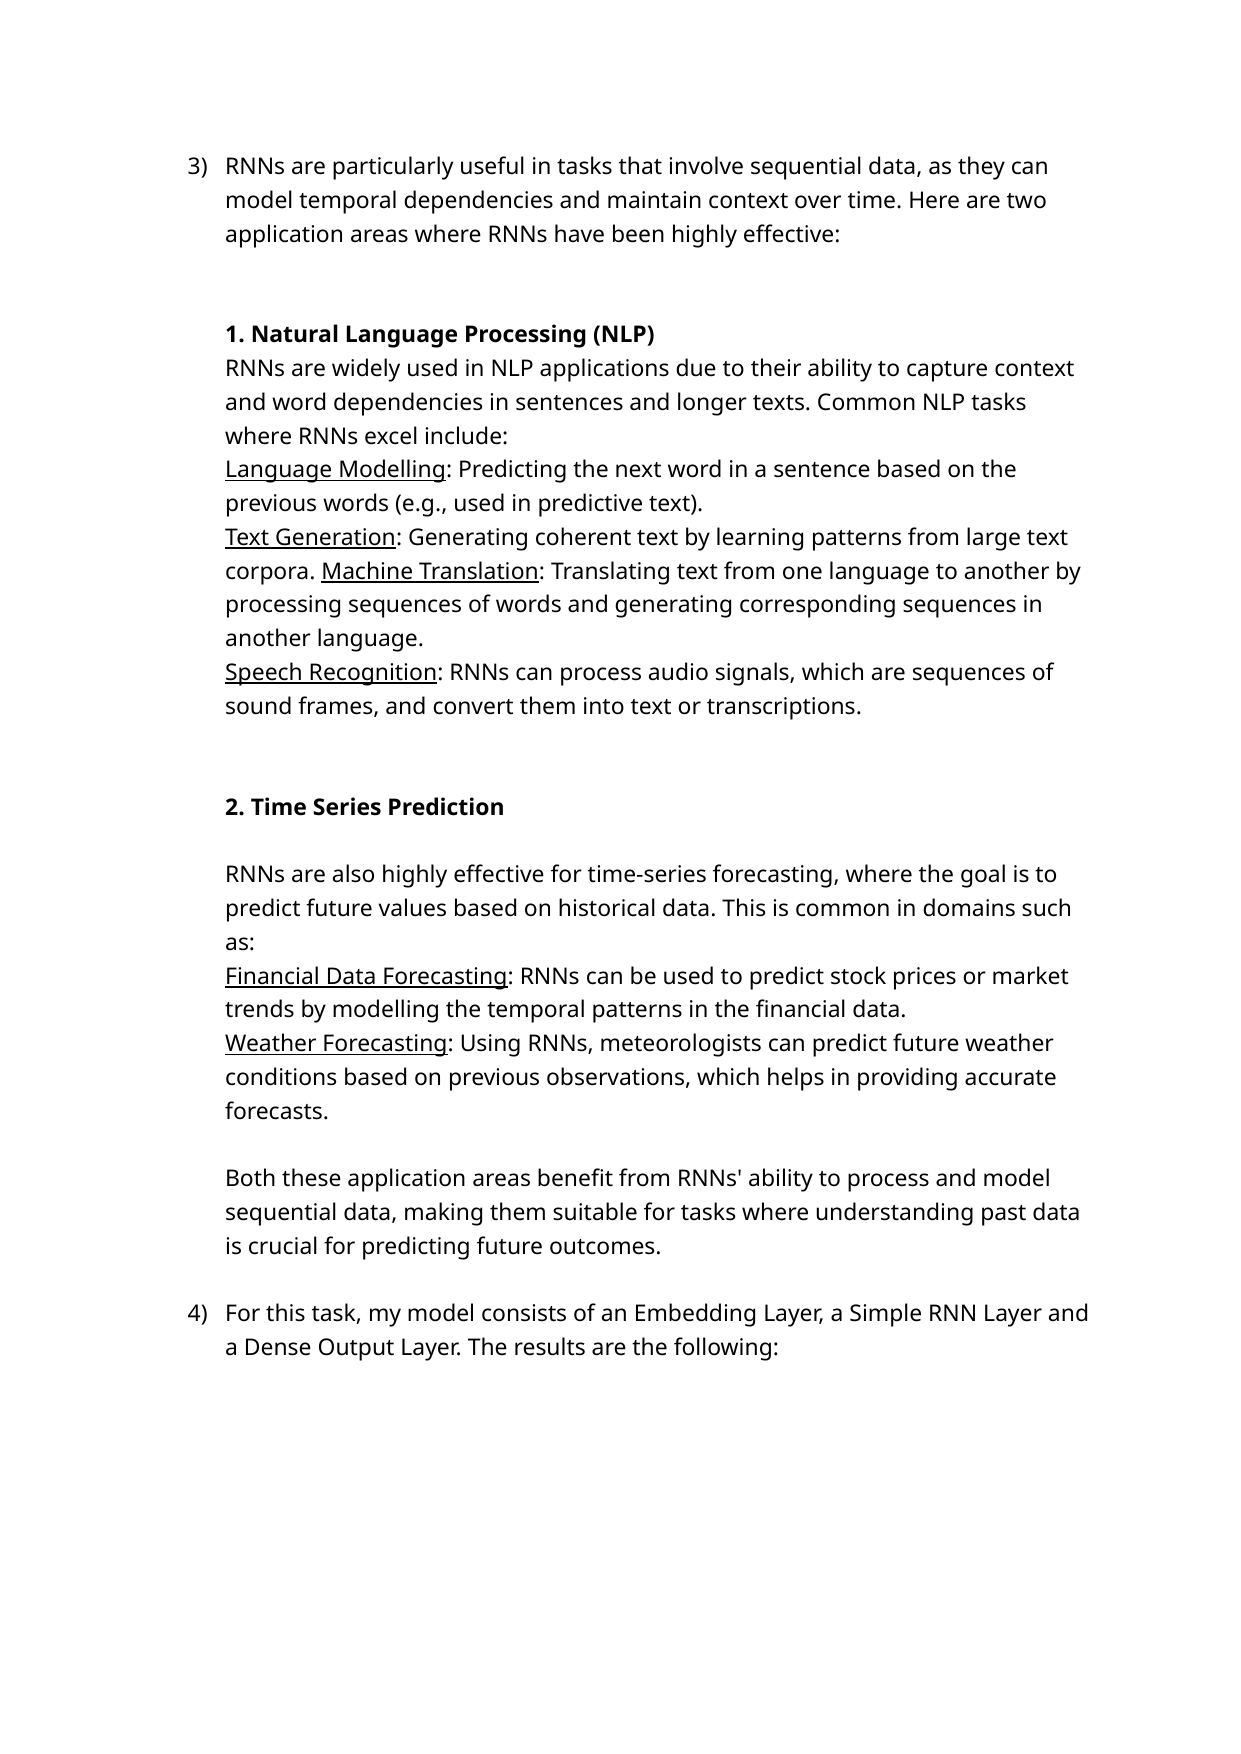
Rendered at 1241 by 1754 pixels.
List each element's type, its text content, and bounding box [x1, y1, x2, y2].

list Both these application areas benefit from RNNs' ability to process and model sequential data, making them suitable for tasks where understanding past data is crucial for predicting future outcomes. [225, 1162, 1090, 1261]
list RNNs are also highly effective for time-series forecasting, where the goal is to predict future values based on historical data. This is common in domains such as: [225, 858, 1090, 957]
list 2. Time Series Prediction [225, 791, 1090, 822]
list Weather Forecasting: Using RNNs, meteorologists can predict future weather conditions based on previous observations, which helps in providing accurate forecasts. [225, 1027, 1090, 1126]
list Language Modelling: Predicting the next word in a sentence based on the previous words (e.g., used in predictive text). [225, 453, 1090, 518]
list Text Generation: Generating coherent text by learning patterns from large text corpora. Machine Translation: Translating text from one language to another by processing sequences of words and generating corresponding sequences in another language. [225, 521, 1090, 653]
list 1. Natural Language Processing (NLP) [225, 318, 1090, 349]
list RNNs are particularly useful in tasks that involve sequential data, as they can model temporal dependencies and maintain context over time. Here are two application areas where RNNs have been highly effective: [187, 150, 1090, 249]
list Financial Data Forecasting: RNNs can be used to predict stock prices or market trends by modelling the temporal patterns in the financial data. [225, 959, 1090, 1024]
list Speech Recognition: RNNs can process audio signals, which are sequences of sound frames, and convert them into text or transcriptions. [225, 656, 1090, 721]
list For this task, my model consists of an Embedding Layer, a Simple RNN Layer and a Dense Output Layer. The results are the following: [187, 1297, 1090, 1396]
list RNNs are widely used in NLP applications due to their ability to capture context and word dependencies in sentences and longer texts. Common NLP tasks where RNNs excel include: [225, 352, 1090, 451]
